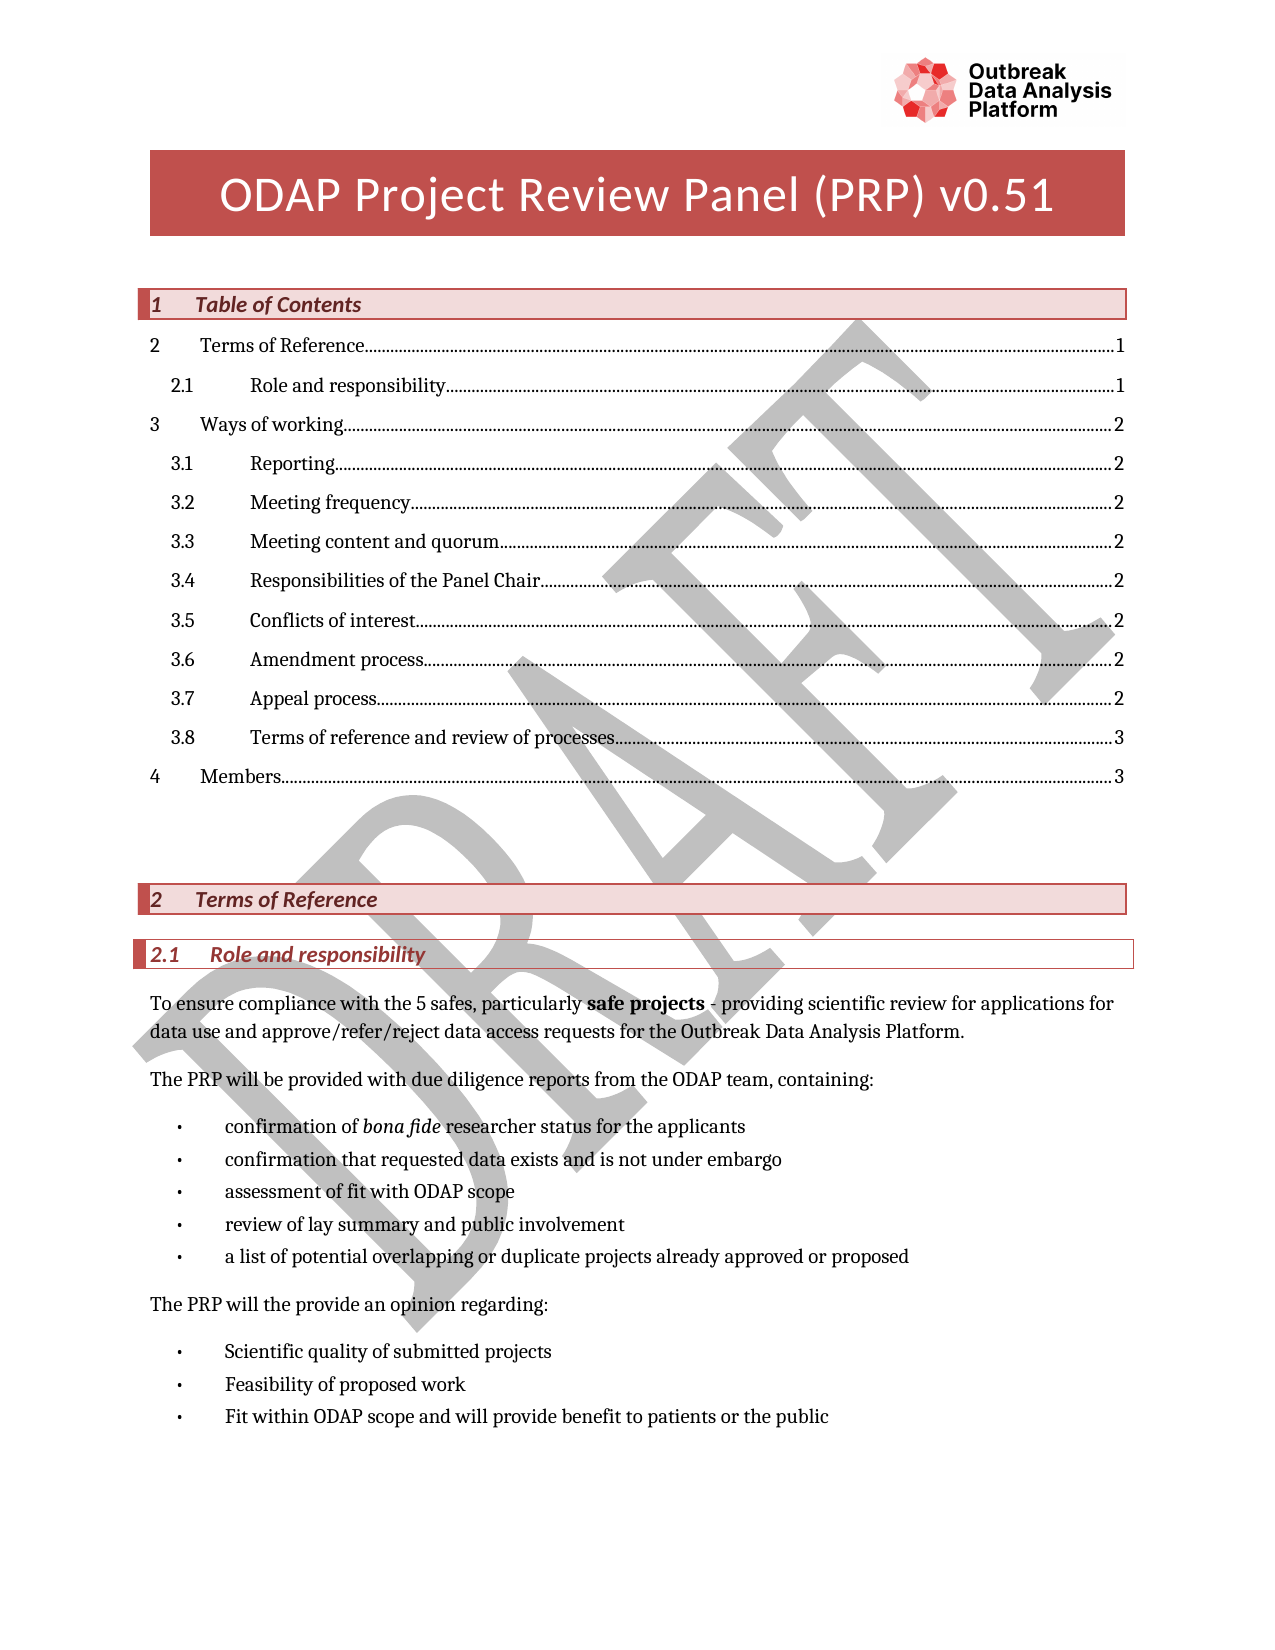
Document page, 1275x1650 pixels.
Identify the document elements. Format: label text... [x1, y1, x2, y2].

subtitle Terms of Reference [150, 885, 1125, 913]
text The PRP will the provide an opinion regarding: [150, 1293, 1125, 1317]
title ODAP Project Review Panel (PRP) v0.51 [150, 163, 1125, 223]
subtitle Role and responsibility [146, 940, 1133, 968]
list assessment of fit with ODAP scope [175, 1180, 1125, 1204]
list a list of potential overlapping or duplicate projects already approved or proposed [175, 1245, 1125, 1269]
list Scientific quality of submitted projects [175, 1340, 1125, 1364]
text To ensure compliance with the 5 safes, particularly safe projects - providing scientific review for applications for data use and approve/refer/reject data access requests for the Outbreak Data Analysis Platform. [150, 991, 1125, 1044]
list Feasibility of proposed work [175, 1373, 1125, 1397]
list confirmation of bona fide researcher status for the applicants [175, 1115, 1125, 1139]
list confirmation that requested data exists and is not under embargo [175, 1148, 1125, 1172]
list review of lay summary and public involvement [175, 1213, 1125, 1237]
list Fit within ODAP scope and will provide benefit to patients or the public [175, 1405, 1125, 1429]
text The PRP will be provided with due diligence reports from the ODAP team, containing: [150, 1068, 1125, 1092]
picture [881, 53, 1127, 127]
